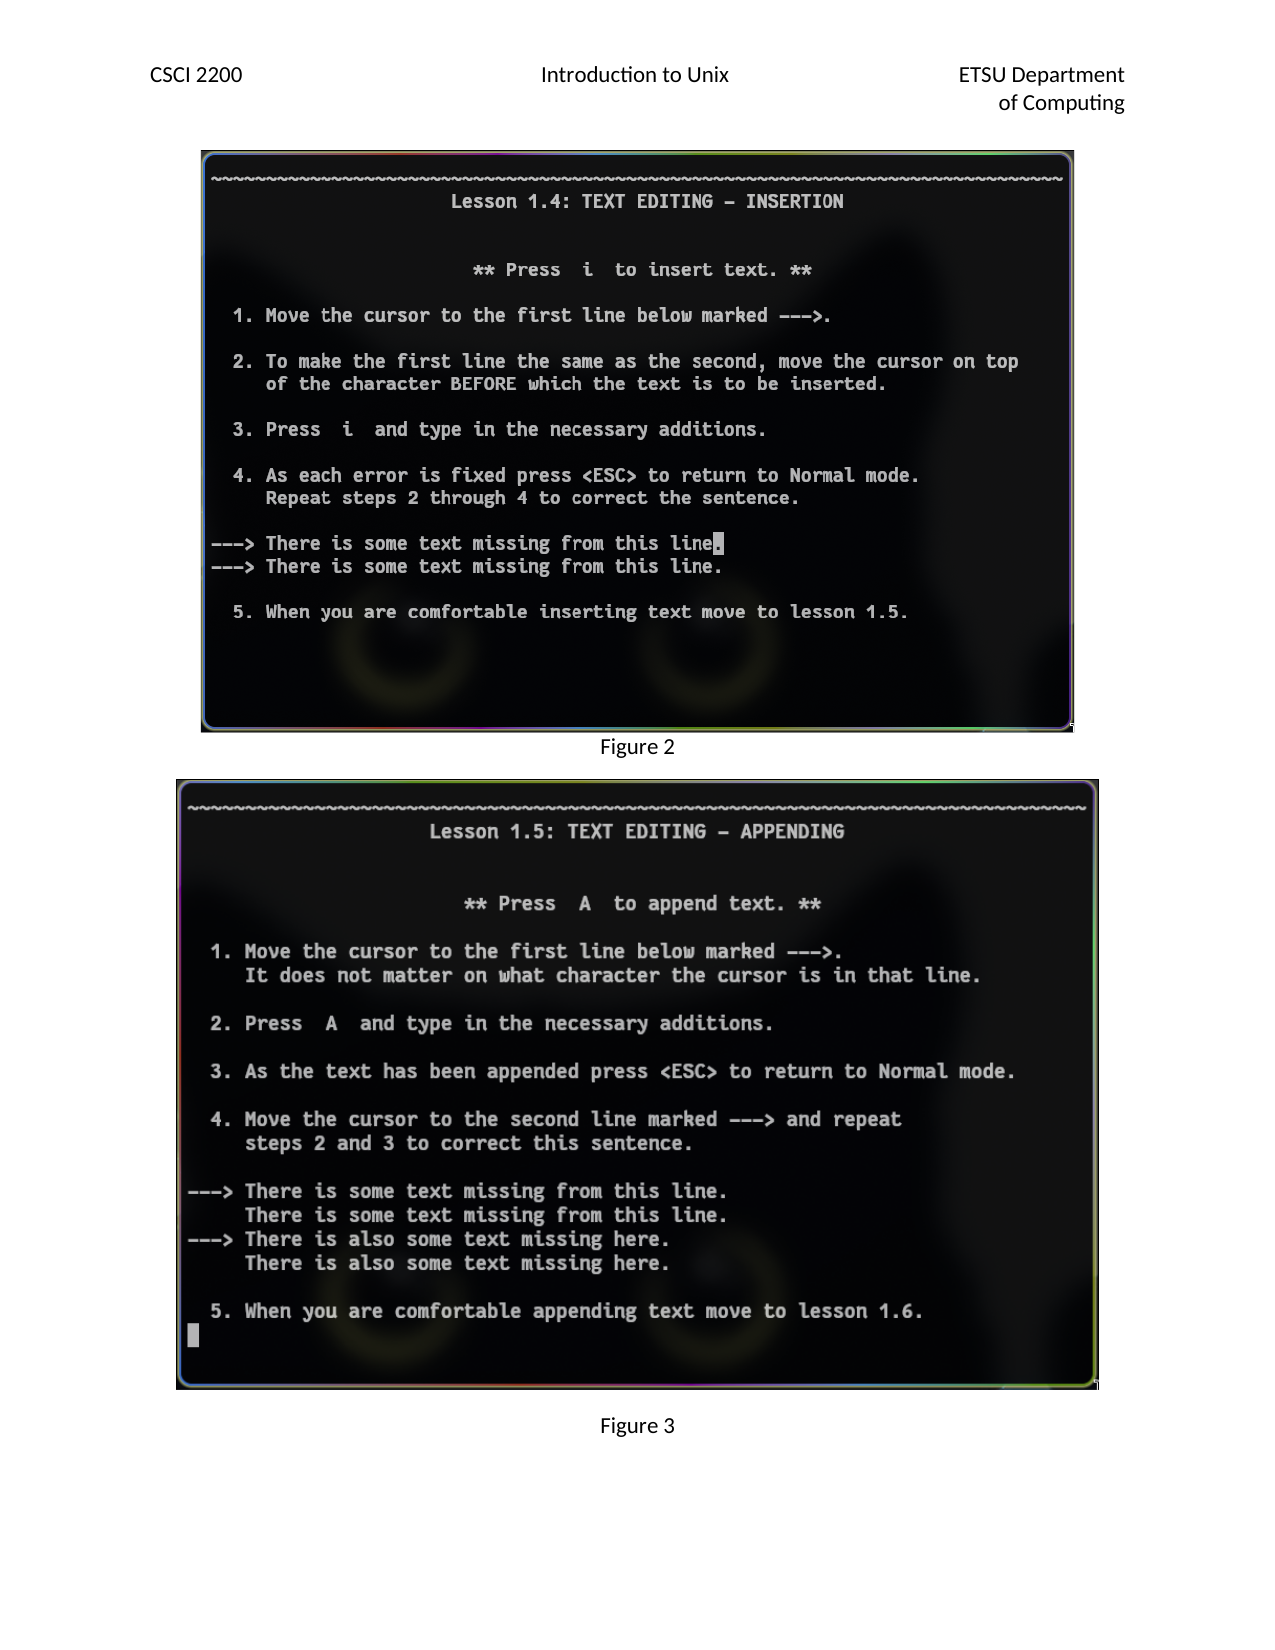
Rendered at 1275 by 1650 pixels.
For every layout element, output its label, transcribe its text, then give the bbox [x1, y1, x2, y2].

picture [176, 779, 1099, 1391]
picture [200, 150, 1075, 733]
